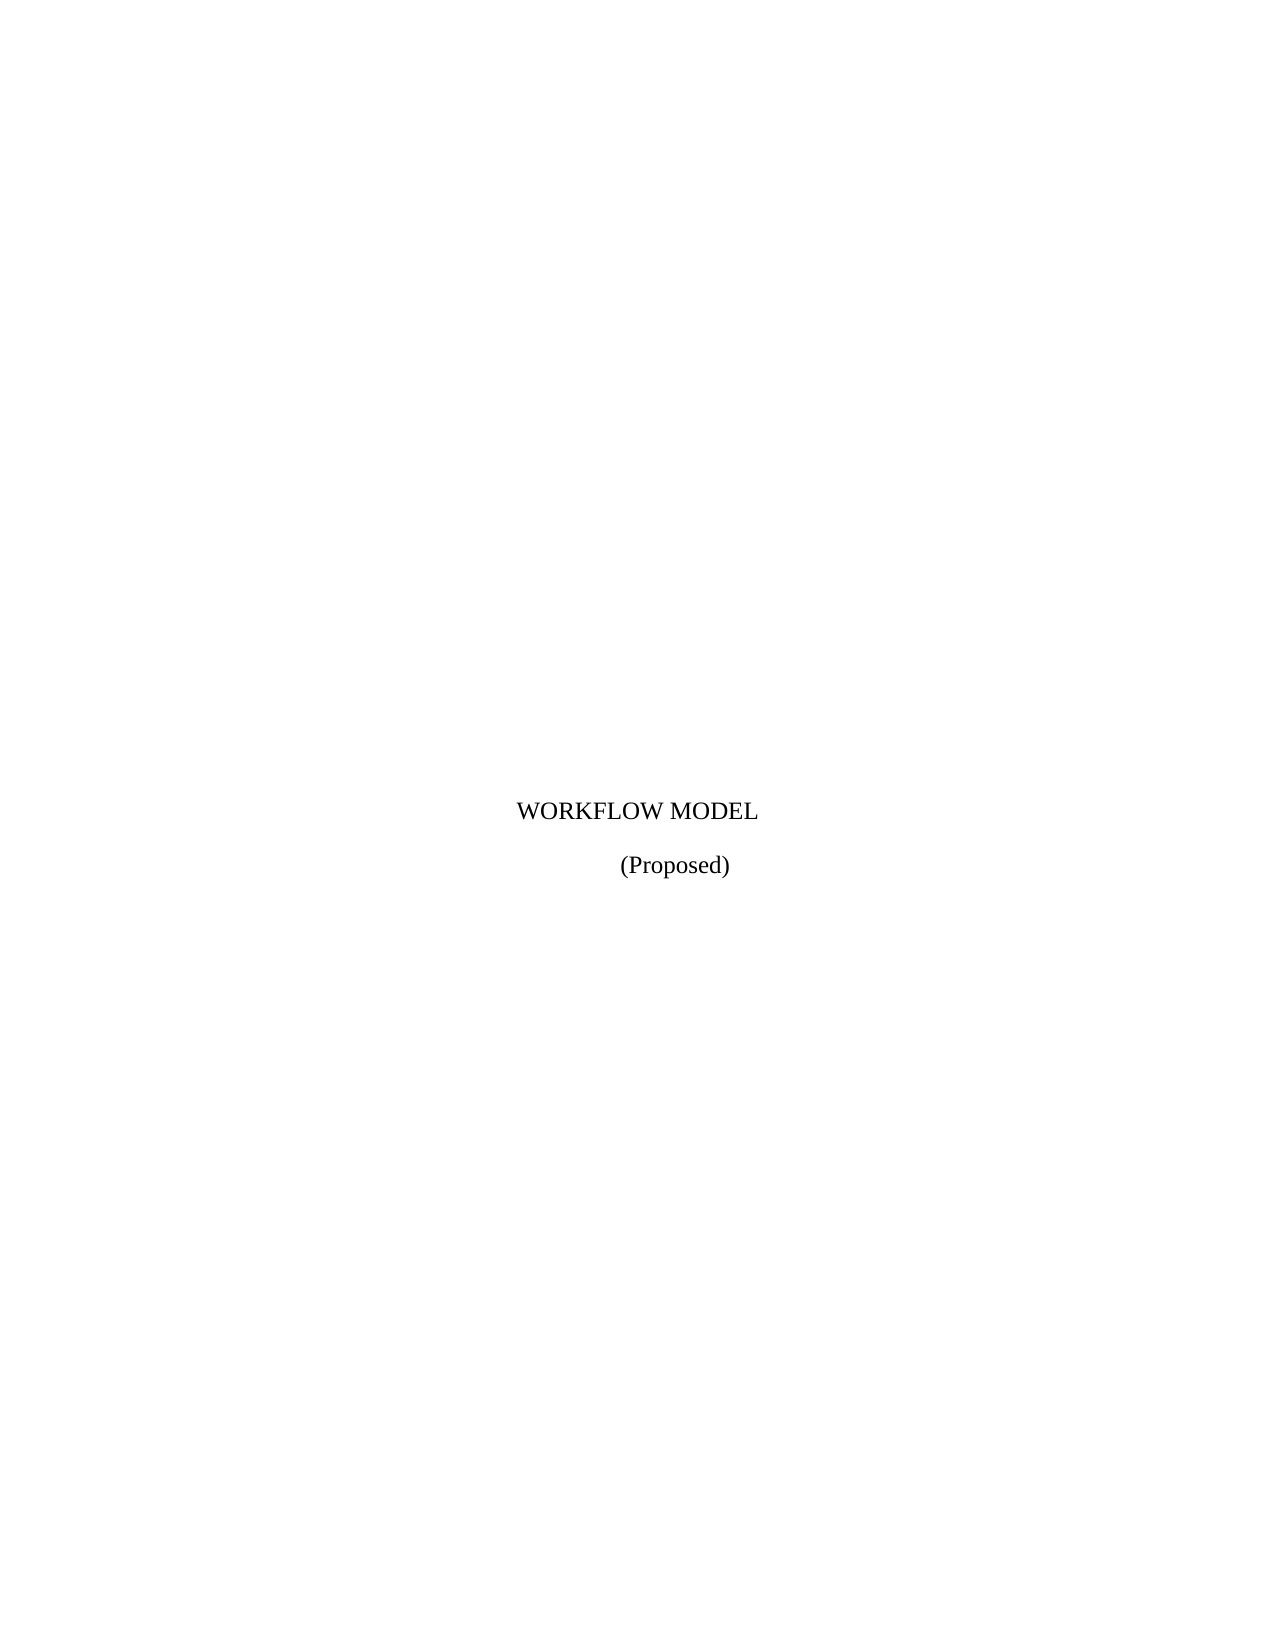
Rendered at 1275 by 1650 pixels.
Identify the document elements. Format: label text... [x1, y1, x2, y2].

text (Proposed) [225, 850, 1125, 879]
text WORKFLOW MODEL [150, 796, 1125, 825]
